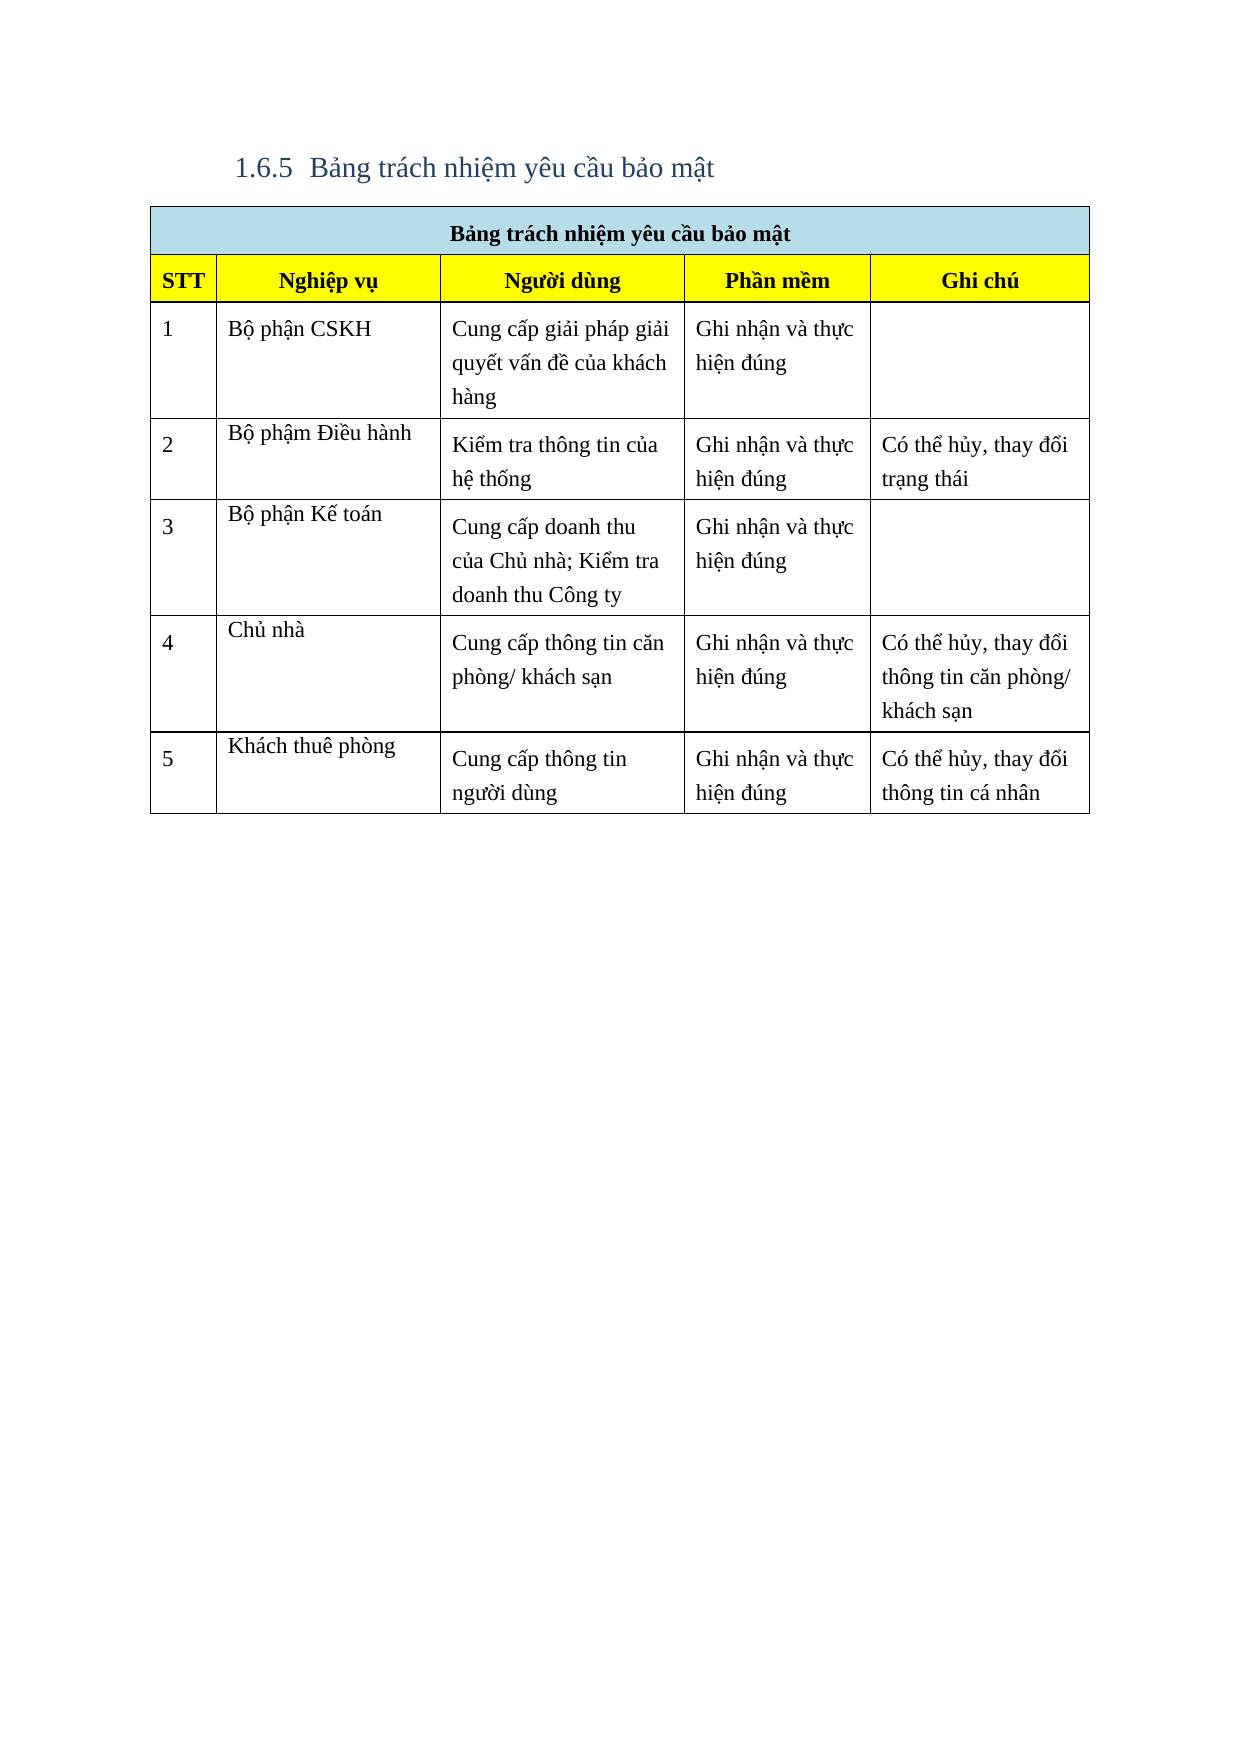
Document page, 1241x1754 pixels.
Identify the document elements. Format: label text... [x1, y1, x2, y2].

table_cell Khách thuê phòng [217, 733, 440, 813]
table_cell Ghi nhận và thực hiện đúng [685, 500, 870, 615]
table_cell [871, 303, 1089, 417]
table_cell 2 [151, 419, 216, 499]
table_cell Cung cấp thông tin người dùng [441, 733, 684, 813]
table_cell Ghi chú [871, 255, 1089, 301]
table_cell Ghi nhận và thực hiện đúng [685, 303, 870, 417]
table_cell Cung cấp giải pháp giải quyết vấn đề của khách hàng [441, 303, 684, 417]
table_cell Bộ phậm Điều hành [217, 419, 440, 499]
table_cell Chủ nhà [217, 616, 440, 731]
table_cell Phần mềm [685, 255, 870, 301]
table_cell Ghi nhận và thực hiện đúng [685, 419, 870, 499]
table_cell Cung cấp thông tin căn phòng/ khách sạn [441, 616, 684, 731]
table_cell 4 [151, 616, 216, 731]
subtitle Bảng trách nhiệm yêu cầu bảo mật [234, 150, 1090, 183]
table_cell Có thể hủy, thay đổi thông tin căn phòng/ khách sạn [871, 616, 1089, 731]
table_cell 3 [151, 500, 216, 615]
table_cell Kiểm tra thông tin của hệ thống [441, 419, 684, 499]
table_cell Có thể hủy, thay đổi trạng thái [871, 419, 1089, 499]
table_cell Cung cấp doanh thu của Chủ nhà; Kiểm tra doanh thu Công ty [441, 500, 684, 615]
table_header Bảng trách nhiệm yêu cầu bảo mật [151, 207, 1089, 254]
table_cell Có thể hủy, thay đổi thông tin cá nhân [871, 733, 1089, 813]
table_cell Người dùng [441, 255, 684, 301]
table_cell 5 [151, 733, 216, 813]
table_cell Bộ phận CSKH [217, 303, 440, 417]
table_cell Ghi nhận và thực hiện đúng [685, 733, 870, 813]
table_cell [871, 500, 1089, 615]
table_cell Bộ phận Kế toán [217, 500, 440, 615]
table_cell Nghiệp vụ [217, 255, 440, 301]
table_cell STT [151, 255, 216, 301]
table_cell 1 [151, 303, 216, 417]
table_cell Ghi nhận và thực hiện đúng [685, 616, 870, 731]
